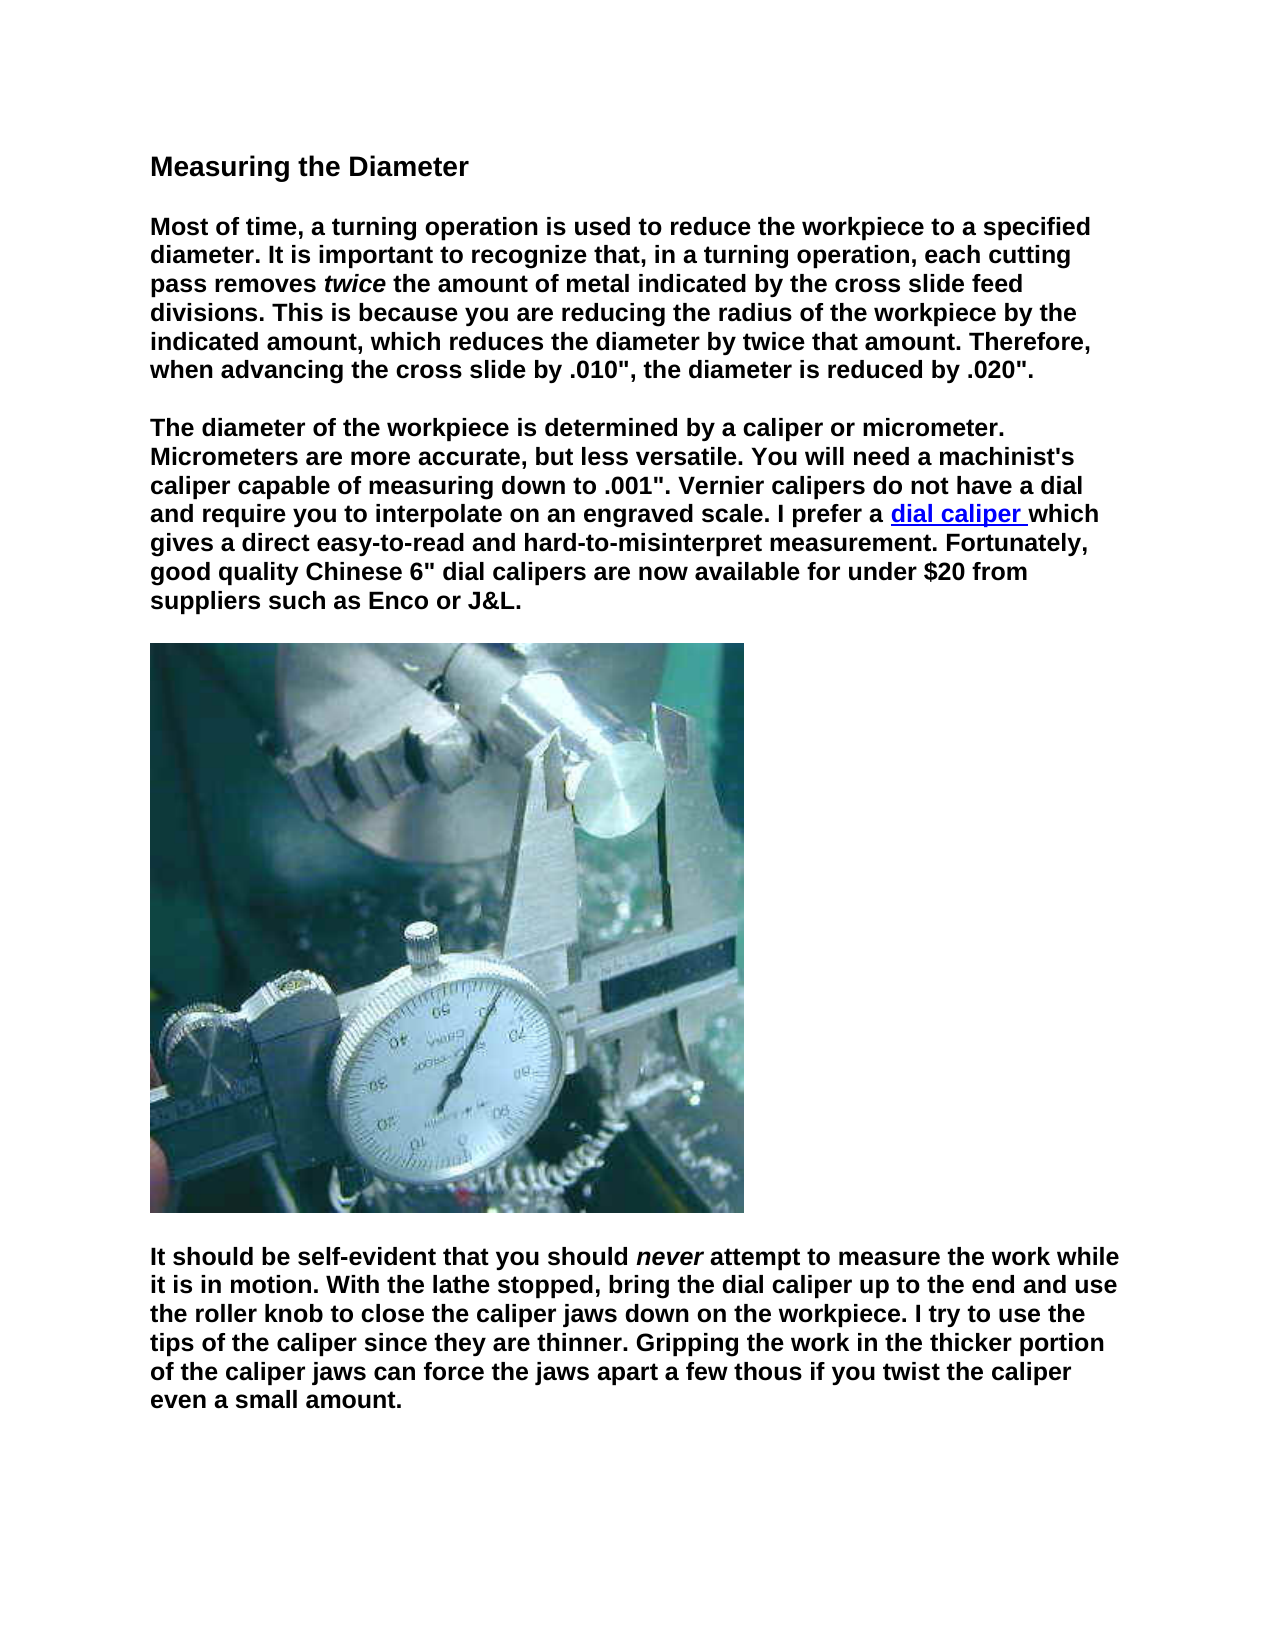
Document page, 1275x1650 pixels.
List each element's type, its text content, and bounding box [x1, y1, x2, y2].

text It should be self-evident that you should never attempt to measure the work while it is in motion. With the lathe stopped, bring the dial caliper up to the end and use the roller knob to close the caliper jaws down on the workpiece. I try to use the tips of the caliper since they are thinner. Gripping the work in the thicker portion of the caliper jaws can force the jaws apart a few thous if you twist the caliper even a small amount. [150, 1242, 1125, 1414]
picture [150, 643, 744, 1213]
text Most of time, a turning operation is used to reduce the workpiece to a specified diameter. It is important to recognize that, in a turning operation, each cutting pass removes twice the amount of metal indicated by the cross slide feed divisions. This is because you are reducing the radius of the workpiece by the indicated amount, which reduces the diameter by twice that amount. Therefore, when advancing the cross slide by .010", the diameter is reduced by .020". [150, 212, 1125, 384]
text Measuring the Diameter [150, 150, 1125, 182]
text The diameter of the workpiece is determined by a caliper or micrometer. Micrometers are more accurate, but less versatile. You will need a machinist's caliper capable of measuring down to .001". Vernier calipers do not have a dial and require you to interpolate on an engraved scale. I prefer a dial caliper which gives a direct easy-to-read and hard-to-misinterpret measurement. Fortunately, good quality Chinese 6" dial calipers are now available for under $20 from suppliers such as Enco or J&L. [150, 413, 1125, 614]
